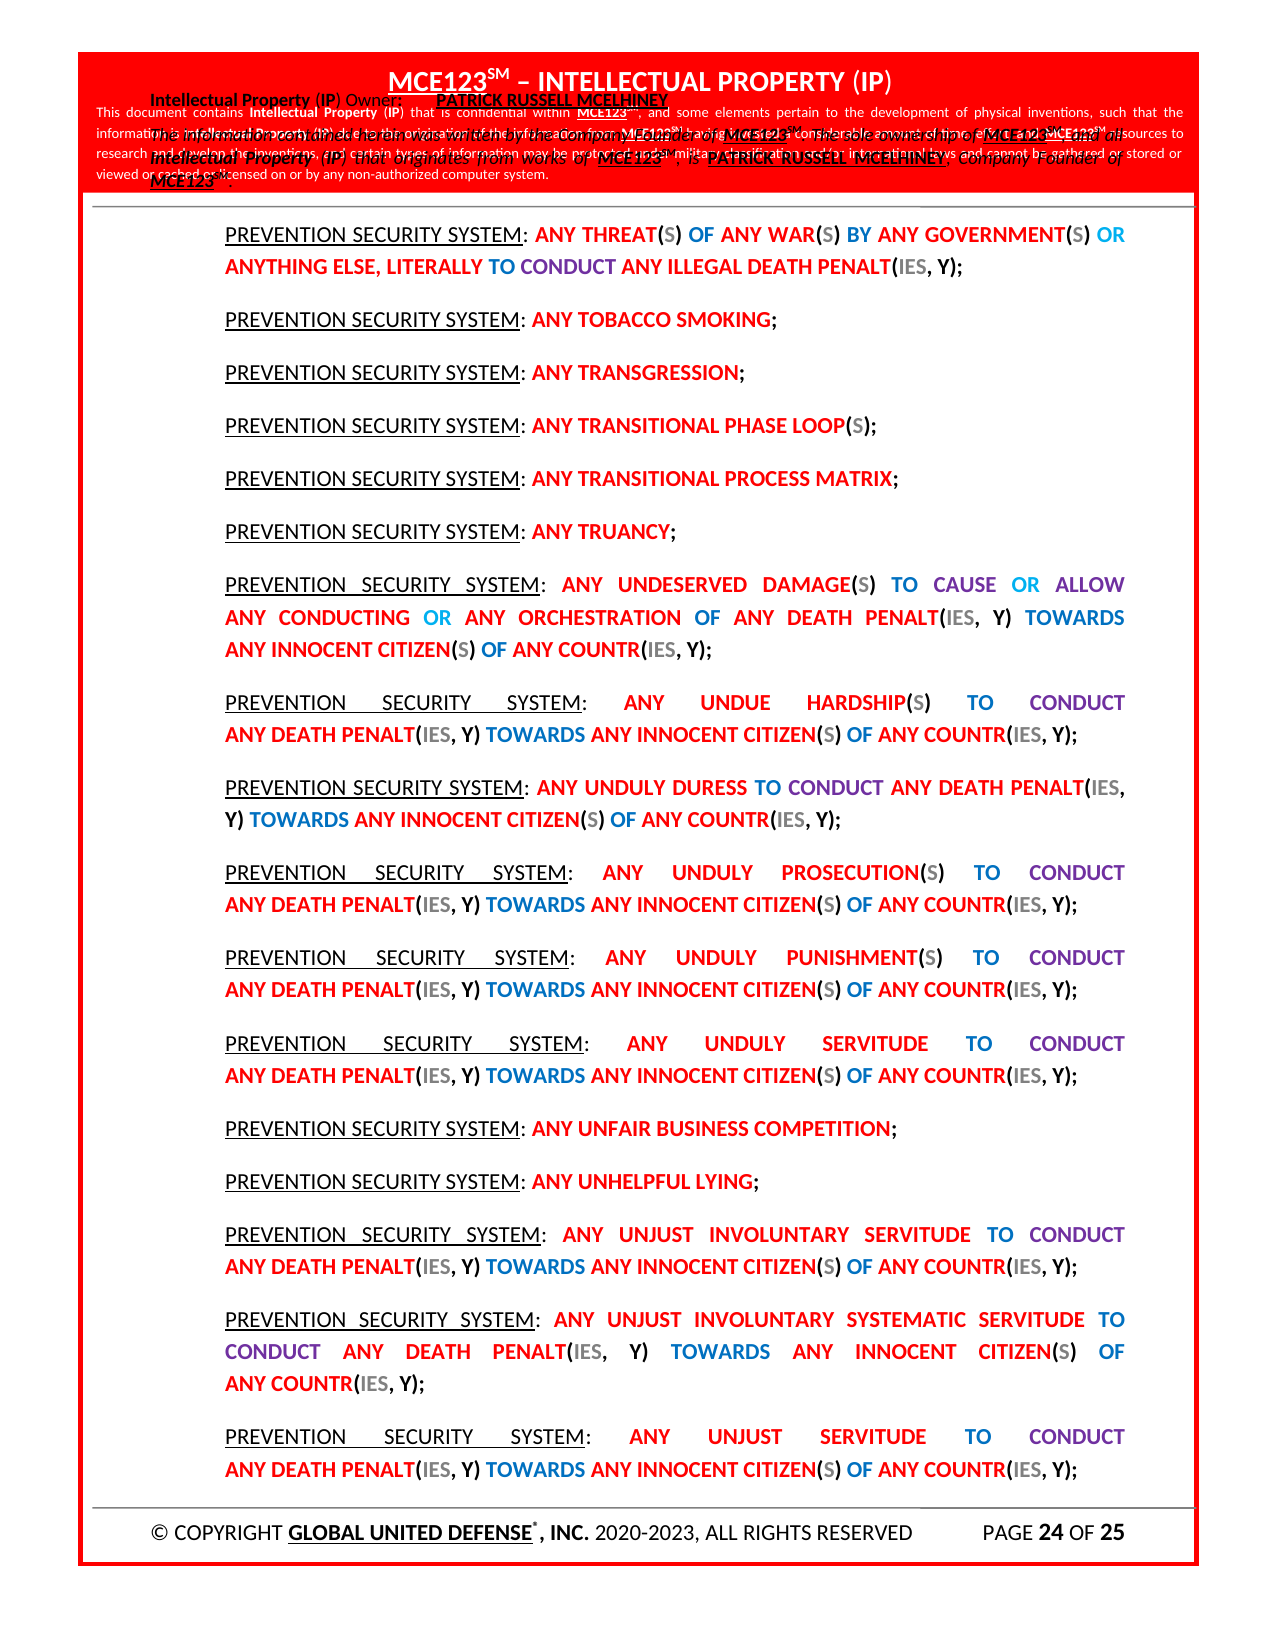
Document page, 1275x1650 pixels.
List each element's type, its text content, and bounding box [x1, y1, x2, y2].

text PREVENTION SECURITY SYSTEM: ANY UNDULY PROSECUTION(S) TO CONDUCT ANY DEATH PENALT(IES, Y) TOWARDS ANY INNOCENT CITIZEN(S) OF ANY COUNTR(IES, Y); [225, 858, 1125, 918]
text PREVENTION SECURITY SYSTEM: ANY UNFAIR BUSINESS COMPETITION; [225, 1114, 1125, 1142]
text PREVENTION SECURITY SYSTEM: ANY TRUANCY; [225, 517, 1125, 545]
text PREVENTION SECURITY SYSTEM: ANY TRANSITIONAL PHASE LOOP(S); [225, 411, 1125, 439]
text PREVENTION SECURITY SYSTEM: ANY UNHELPFUL LYING; [225, 1167, 1125, 1195]
text PREVENTION SECURITY SYSTEM: ANY UNDULY DURESS TO CONDUCT ANY DEATH PENALT(IES, Y) TOWARDS ANY INNOCENT CITIZEN(S) OF ANY COUNTR(IES, Y); [225, 773, 1125, 833]
text PREVENTION SECURITY SYSTEM: ANY UNDULY PUNISHMENT(S) TO CONDUCT ANY DEATH PENALT(IES, Y) TOWARDS ANY INNOCENT CITIZEN(S) OF ANY COUNTR(IES, Y); [225, 943, 1125, 1004]
text PREVENTION SECURITY SYSTEM: ANY THREAT(S) OF ANY WAR(S) BY ANY GOVERNMENT(S) OR ANYTHING ELSE, LITERALLY TO CONDUCT ANY ILLEGAL DEATH PENALT(IES, Y); [225, 220, 1125, 280]
text PREVENTION SECURITY SYSTEM: ANY UNDUE HARDSHIP(S) TO CONDUCT ANY DEATH PENALT(IES, Y) TOWARDS ANY INNOCENT CITIZEN(S) OF ANY COUNTR(IES, Y); [225, 688, 1125, 748]
text PREVENTION SECURITY SYSTEM: ANY UNJUST INVOLUNTARY SERVITUDE TO CONDUCT ANY DEATH PENALT(IES, Y) TOWARDS ANY INNOCENT CITIZEN(S) OF ANY COUNTR(IES, Y); [225, 1220, 1125, 1280]
text PREVENTION SECURITY SYSTEM: ANY UNJUST SERVITUDE TO CONDUCT ANY DEATH PENALT(IES, Y) TOWARDS ANY INNOCENT CITIZEN(S) OF ANY COUNTR(IES, Y); [225, 1422, 1125, 1483]
text PREVENTION SECURITY SYSTEM: ANY TRANSITIONAL PROCESS MATRIX; [225, 464, 1125, 492]
text PREVENTION SECURITY SYSTEM: ANY UNDULY SERVITUDE TO CONDUCT ANY DEATH PENALT(IES, Y) TOWARDS ANY INNOCENT CITIZEN(S) OF ANY COUNTR(IES, Y); [225, 1029, 1125, 1089]
text PREVENTION SECURITY SYSTEM: ANY TRANSGRESSION; [225, 358, 1125, 386]
text PREVENTION SECURITY SYSTEM: ANY UNJUST INVOLUNTARY SYSTEMATIC SERVITUDE TO CONDUCT ANY DEATH PENALT(IES, Y) TOWARDS ANY INNOCENT CITIZEN(S) OF ANY COUNTR(IES, Y); [225, 1305, 1125, 1397]
text PREVENTION SECURITY SYSTEM: ANY UNDESERVED DAMAGE(S) TO CAUSE OR ALLOW ANY CONDUCTING OR ANY ORCHESTRATION OF ANY DEATH PENALT(IES, Y) TOWARDS ANY INNOCENT CITIZEN(S) OF ANY COUNTR(IES, Y); [225, 570, 1125, 663]
text PREVENTION SECURITY SYSTEM: ANY TOBACCO SMOKING; [225, 305, 1125, 333]
